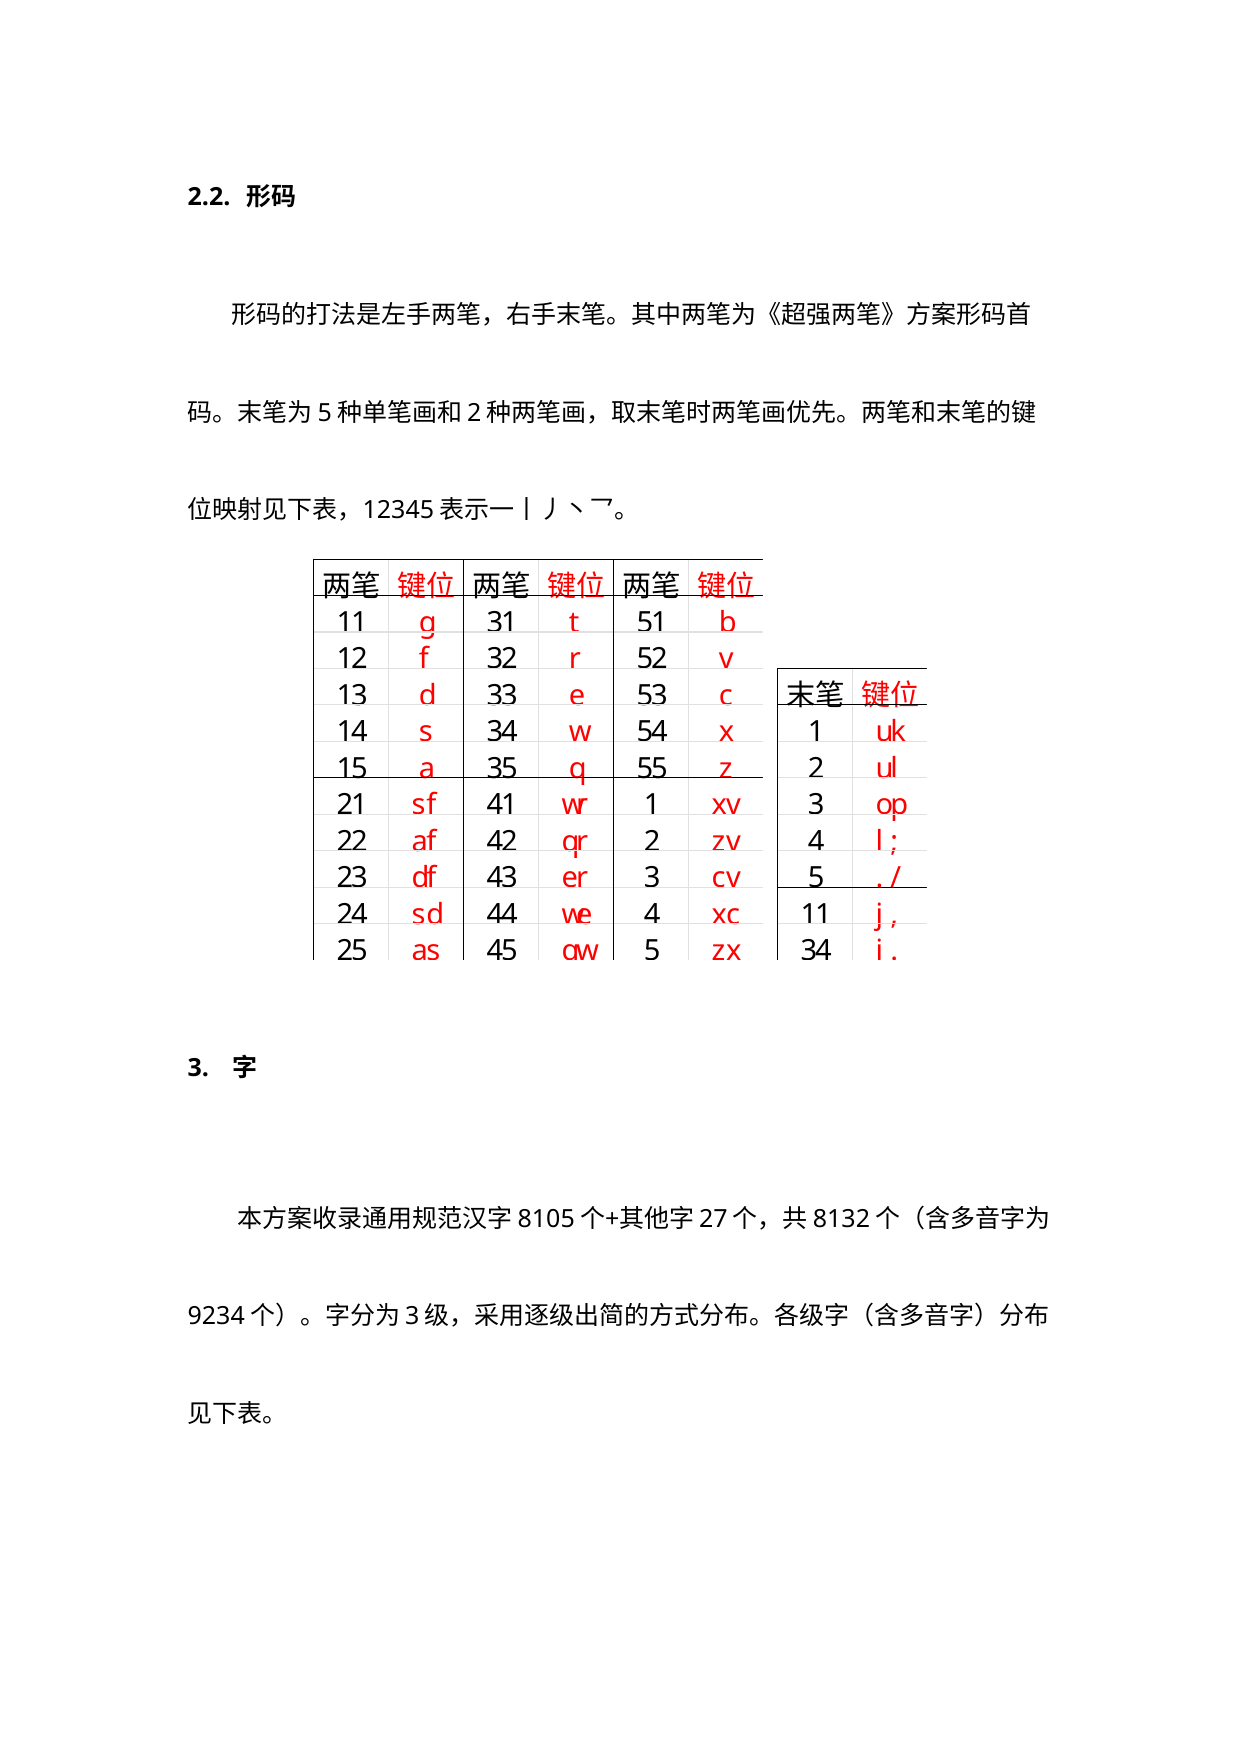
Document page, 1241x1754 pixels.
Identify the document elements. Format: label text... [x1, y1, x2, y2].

text 形码的打法是左手两笔，右手末笔。其中两笔为《超强两笔》方案形码首码。末笔为5种单笔画和2种两笔画，取末笔时两笔画优先。两笔和末笔的键位映射见下表，12345表示一丨丿丶乛。 [187, 281, 1053, 541]
subtitle 字 [187, 1033, 1053, 1098]
text 本方案收录通用规范汉字8105个+其他字27个，共8132个（含多音字为9234个）。字分为3级，采用逐级出简的方式分布。各级字（含多音字）分布见下表。 [187, 1184, 1053, 1444]
subtitle 形码 [187, 162, 1053, 227]
